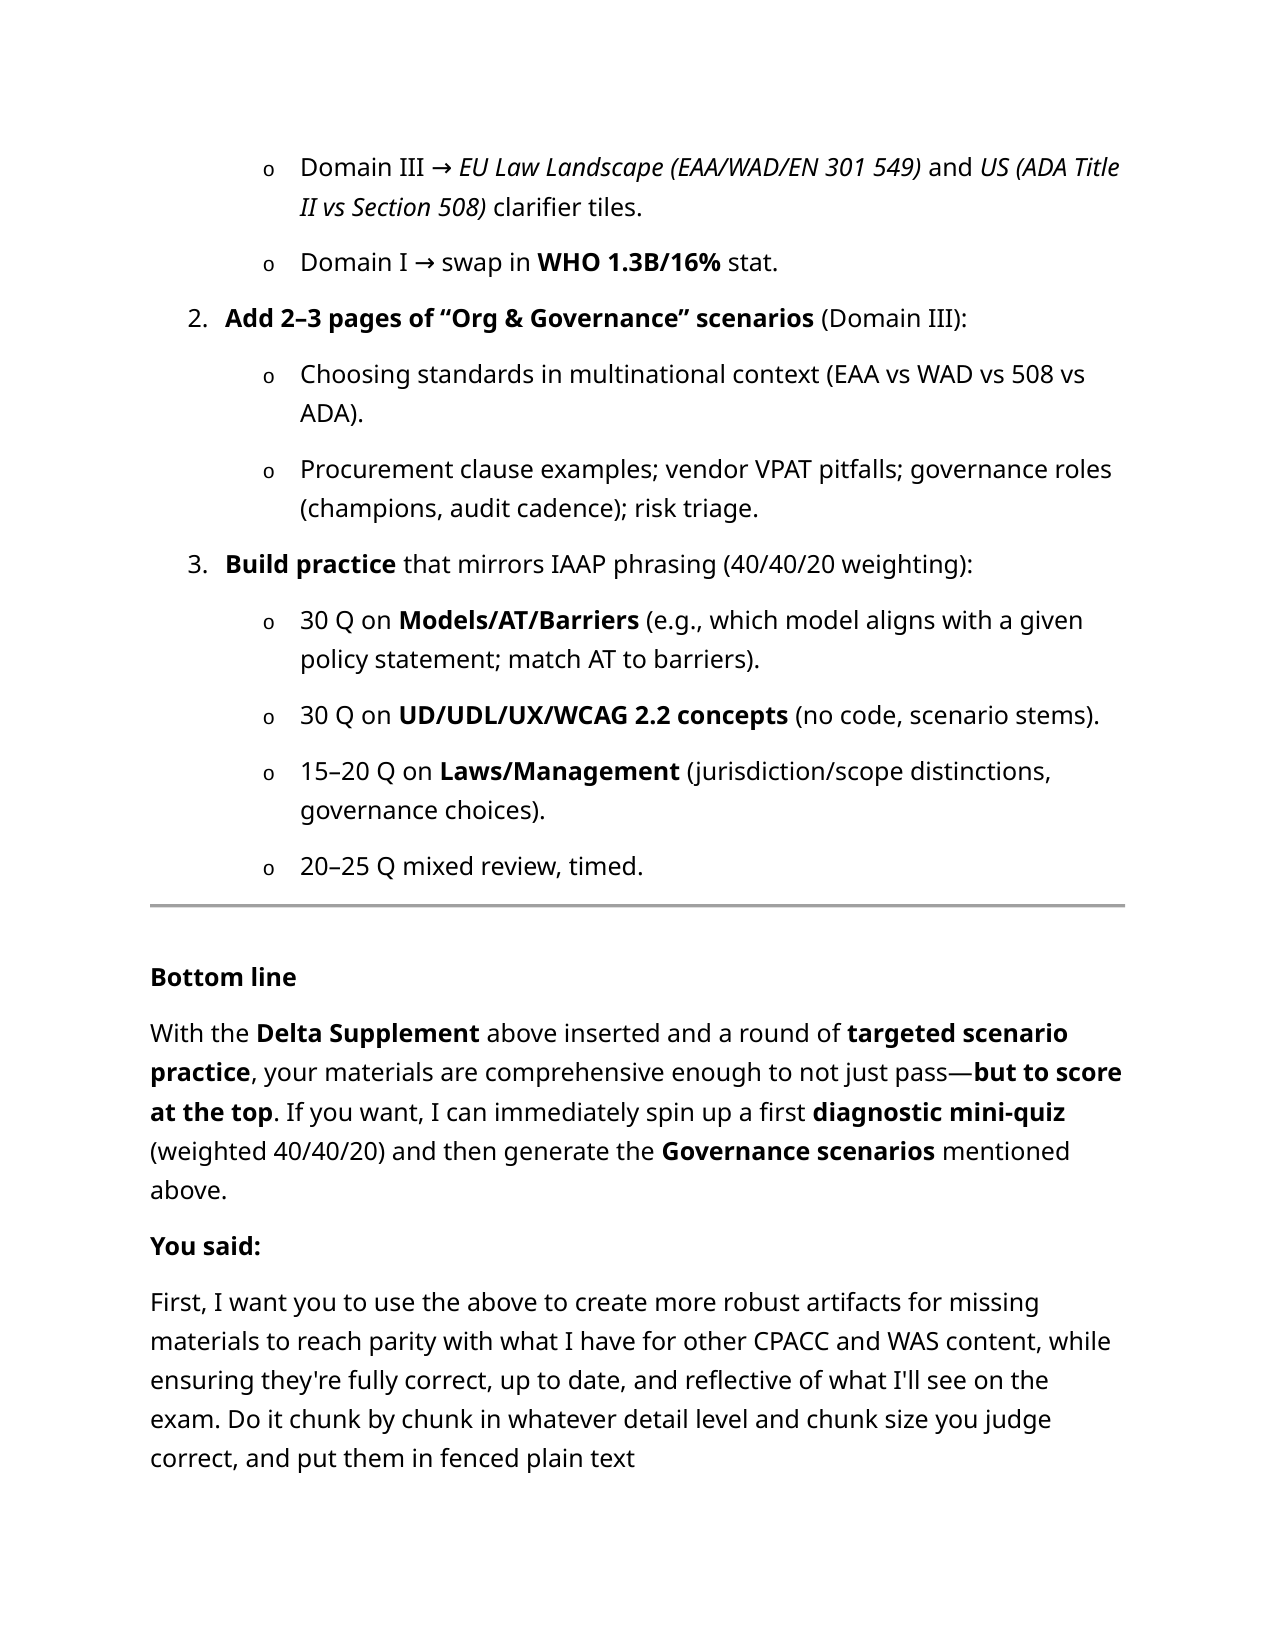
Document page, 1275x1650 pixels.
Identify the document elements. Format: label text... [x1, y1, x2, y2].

list Domain III → EU Law Landscape (EAA/WAD/EN 301 549) and US (ADA Title II vs Section 508) clarifier tiles. [262, 150, 1125, 223]
list 20–25 Q mixed review, timed. [262, 848, 1125, 882]
list Choosing standards in multinational context (EAA vs WAD vs 508 vs ADA). [262, 357, 1125, 430]
text With the Delta Supplement above inserted and a round of targeted scenario practice, your materials are comprehensive enough to not just pass—but to score at the top. If you want, I can immediately spin up a first diagnostic mini-quiz (weighted 40/40/20) and then generate the Governance scenarios mentioned above. [150, 1016, 1125, 1207]
list Add 2–3 pages of “Org & Governance” scenarios (Domain III): [187, 301, 1125, 335]
list 30 Q on UD/UDL/UX/WCAG 2.2 concepts (no code, scenario stems). [262, 697, 1125, 732]
text Bottom line [150, 960, 1125, 994]
list 15–20 Q on Laws/Management (jurisdiction/scope distinctions, governance choices). [262, 753, 1125, 827]
list 30 Q on Models/AT/Barriers (e.g., which model aligns with a given policy statement; match AT to barriers). [262, 602, 1125, 676]
list Domain I → swap in WHO 1.3B/16% stat. [262, 245, 1125, 279]
text You said: [150, 1228, 1125, 1262]
list Procurement clause examples; vendor VPAT pitfalls; governance roles (champions, audit cadence); risk triage. [262, 452, 1125, 525]
text First, I want you to use the above to create more robust artifacts for missing materials to reach parity with what I have for other CPACC and WAS content, while ensuring they're fully correct, up to date, and reflective of what I'll see on the exam. Do it chunk by chunk in whatever detail level and chunk size you judge correct, and put them in fenced plain text [150, 1284, 1125, 1475]
list Build practice that mirrors IAAP phrasing (40/40/20 weighting): [187, 547, 1125, 581]
